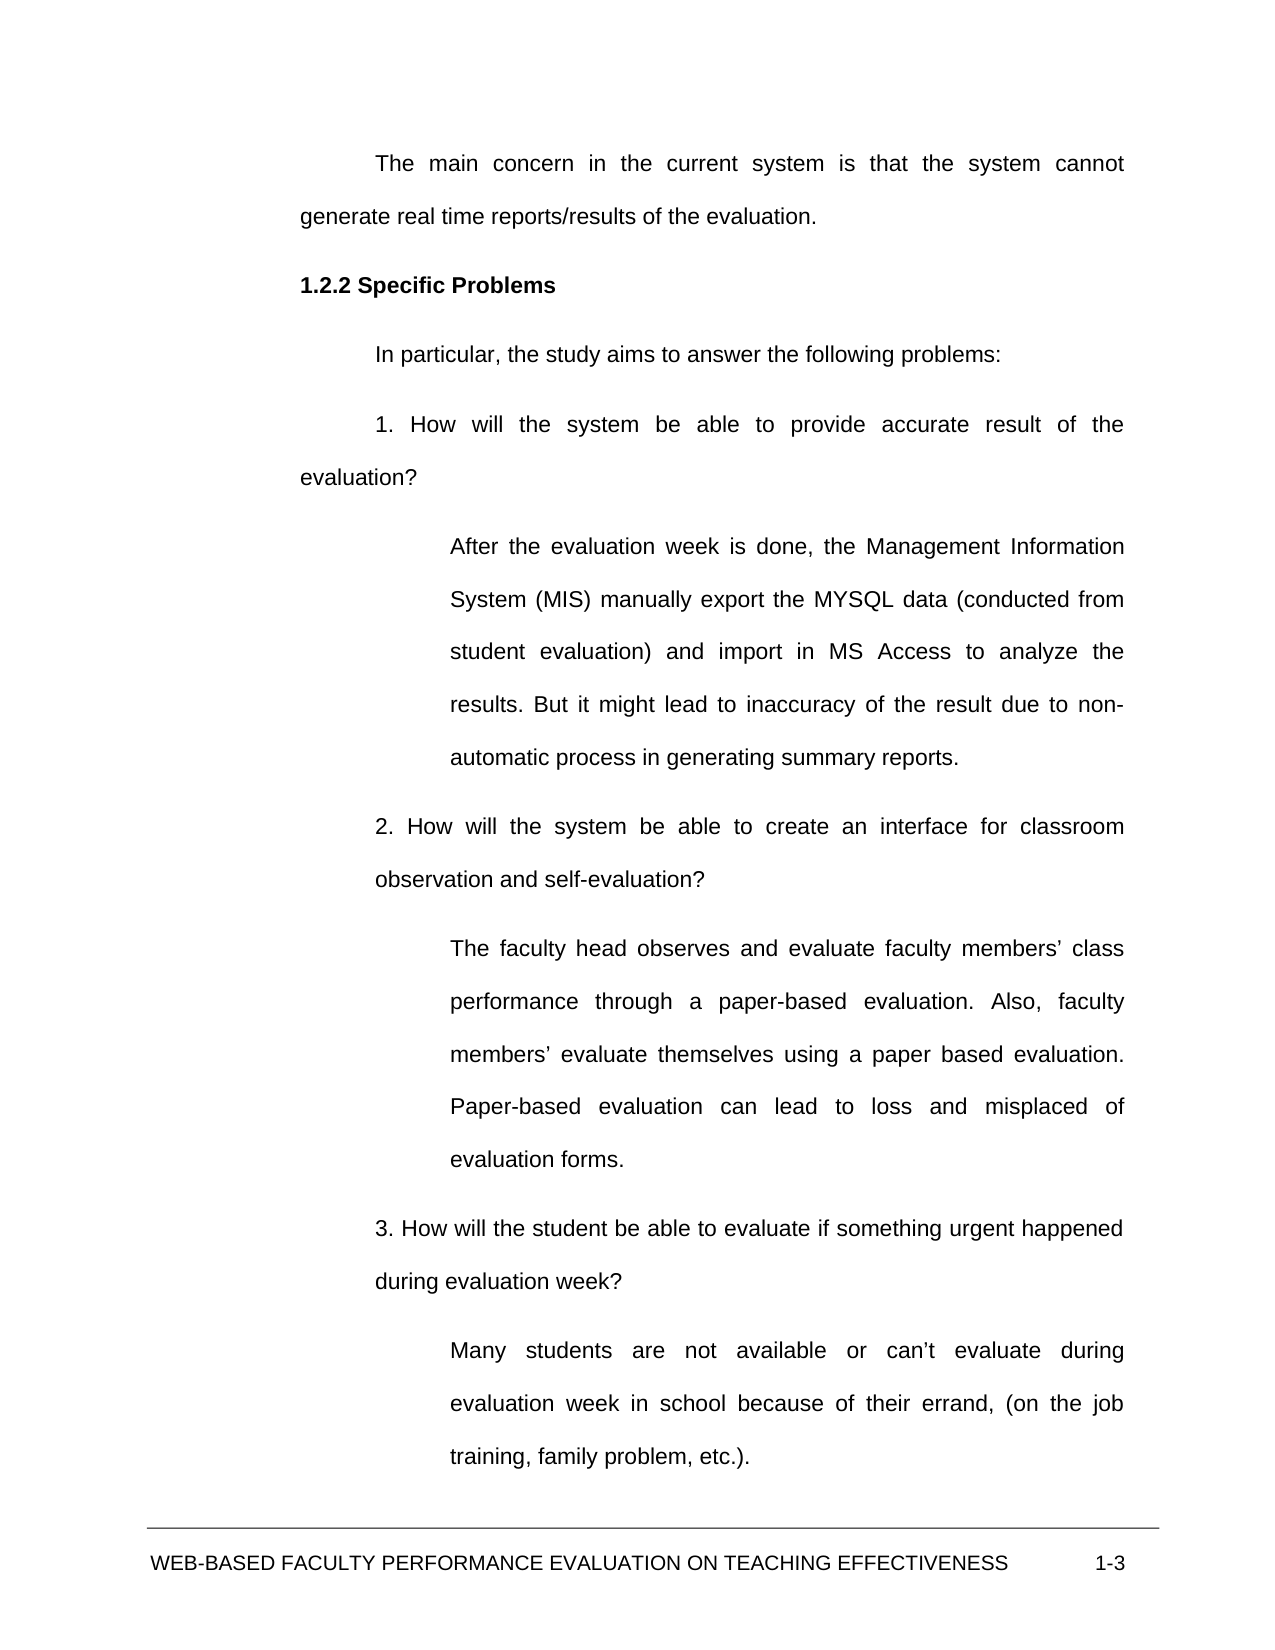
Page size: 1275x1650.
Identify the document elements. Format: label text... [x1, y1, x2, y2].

text 2. How will the system be able to create an interface for classroom observation and self-evaluation? [375, 813, 1125, 892]
text 1.2.2 Specific Problems [150, 272, 1125, 298]
text Many students are not available or can’t evaluate during evaluation week in school because of their errand, (on the job training, family problem, etc.). [450, 1337, 1125, 1469]
text In particular, the study aims to answer the following problems: [150, 341, 1125, 368]
text 3. How will the student be able to evaluate if something urgent happened during evaluation week? [375, 1215, 1125, 1294]
text 1. How will the system be able to provide accurate result of the evaluation? [300, 411, 1125, 490]
text The main concern in the current system is that the system cannot generate real time reports/results of the evaluation. [300, 150, 1125, 229]
text After the evaluation week is done, the Management Information System (MIS) manually export the MYSQL data (conducted from student evaluation) and import in MS Access to analyze the results. But it might lead to inaccuracy of the result due to non-automatic process in generating summary reports. [450, 533, 1125, 770]
text The faculty head observes and evaluate faculty members’ class performance through a paper-based evaluation. Also, faculty members’ evaluate themselves using a paper based evaluation. Paper-based evaluation can lead to loss and misplaced of evaluation forms. [450, 935, 1125, 1172]
